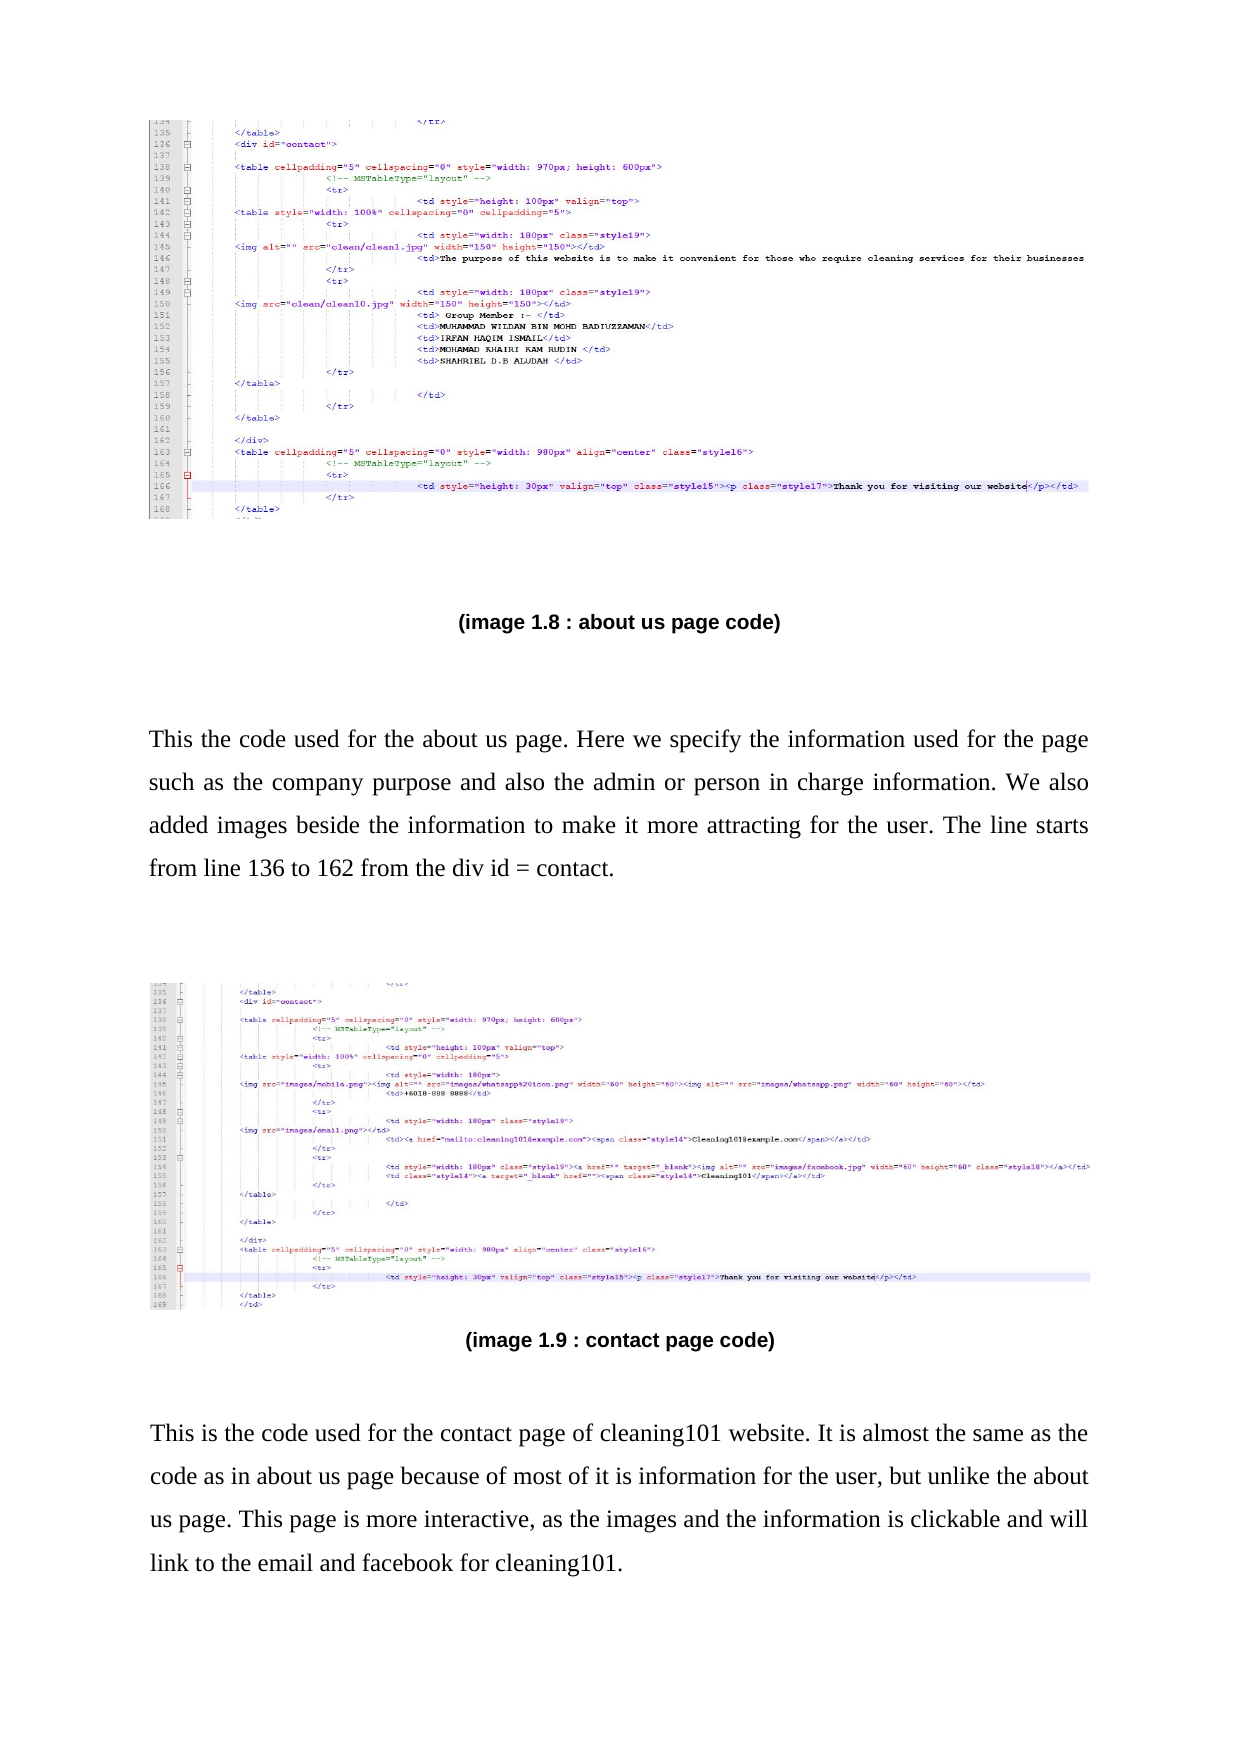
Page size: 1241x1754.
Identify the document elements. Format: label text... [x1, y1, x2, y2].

text (image 1.9 : contact page code) [150, 1328, 1090, 1352]
text This is the code used for the contact page of cleaning101 website. It is almost the same as the code as in about us page because of most of it is information for the user, but unlike the about us page. This page is more interactive, as the images and the information is clickable and will link to the email and facebook for cleaning101. [150, 1418, 1090, 1576]
picture [150, 983, 1091, 1310]
picture [148, 120, 1089, 519]
text (image 1.8 : about us page code) [148, 609, 1090, 633]
text This the code used for the about us page. Here we specify the information used for the page such as the company purpose and also the admin or person in charge information. We also added images beside the information to make it more attracting for the user. The line starts from line 136 to 162 from the div id = contact. [148, 724, 1090, 882]
